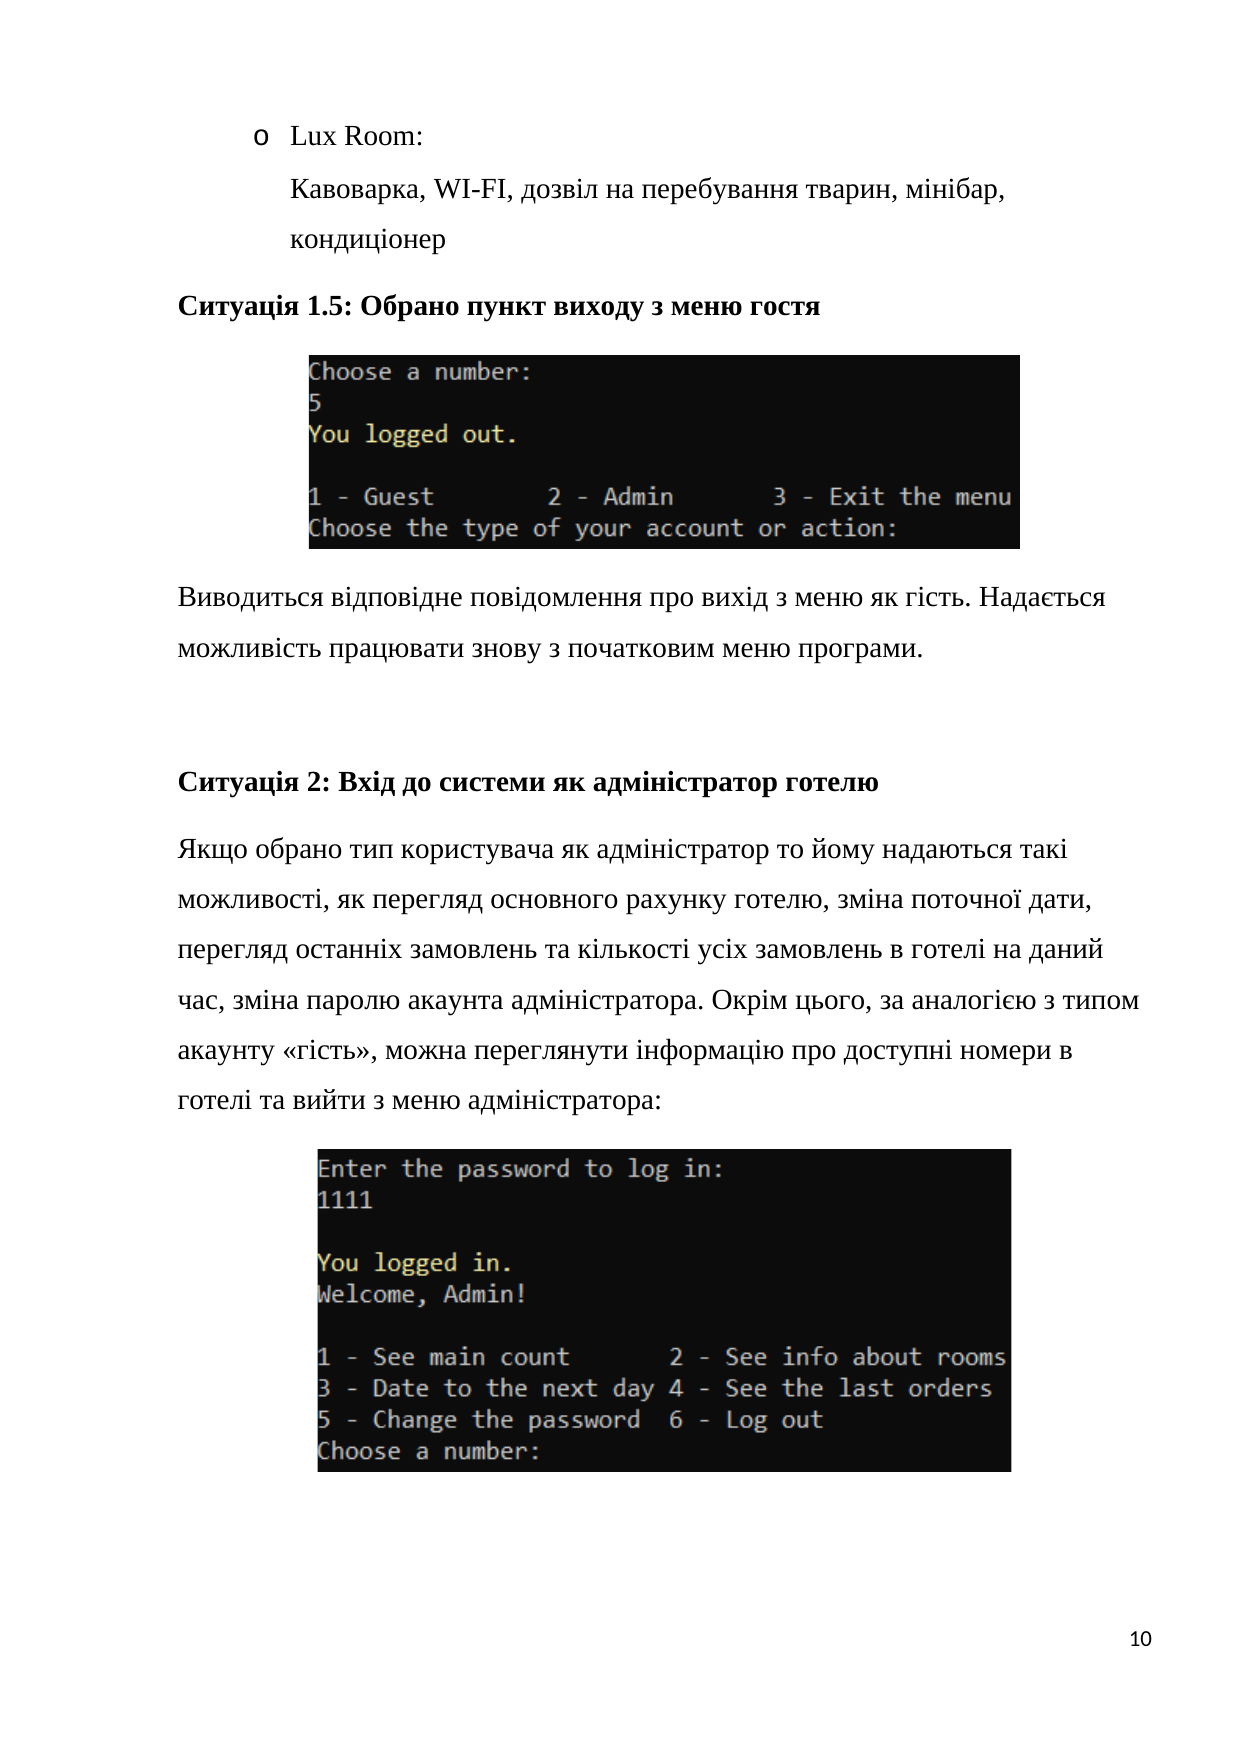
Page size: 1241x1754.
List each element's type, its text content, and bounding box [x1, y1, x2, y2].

picture [308, 355, 1020, 549]
picture [317, 1149, 1012, 1472]
text Ситуація 2: Вхід до системи як адміністратор готелю [177, 764, 1152, 797]
text Ситуація 1.5: Обрано пункт виходу з меню гостя [177, 288, 1152, 322]
text Виводиться відповідне повідомлення про вихід з меню як гість. Надається можливість працювати знову з початковим меню програми. [177, 579, 1152, 663]
list Lux Room: Кавоварка, WI-FI, дозвіл на перебування тварин, мінібар, кондиціонер [252, 118, 1152, 255]
text Якщо обрано тип користувача як адміністратор то йому надаються такі можливості, як перегляд основного рахунку готелю, зміна поточної дати, перегляд останніх замовлень та кількості усіх замовлень в готелі на даний час, зміна паролю акаунта адміністратора. Окрім цього, за аналогією з типом акаунту «гість», можна переглянути інформацію про доступні номери в готелі та вийти з меню адміністратора: [177, 831, 1152, 1116]
